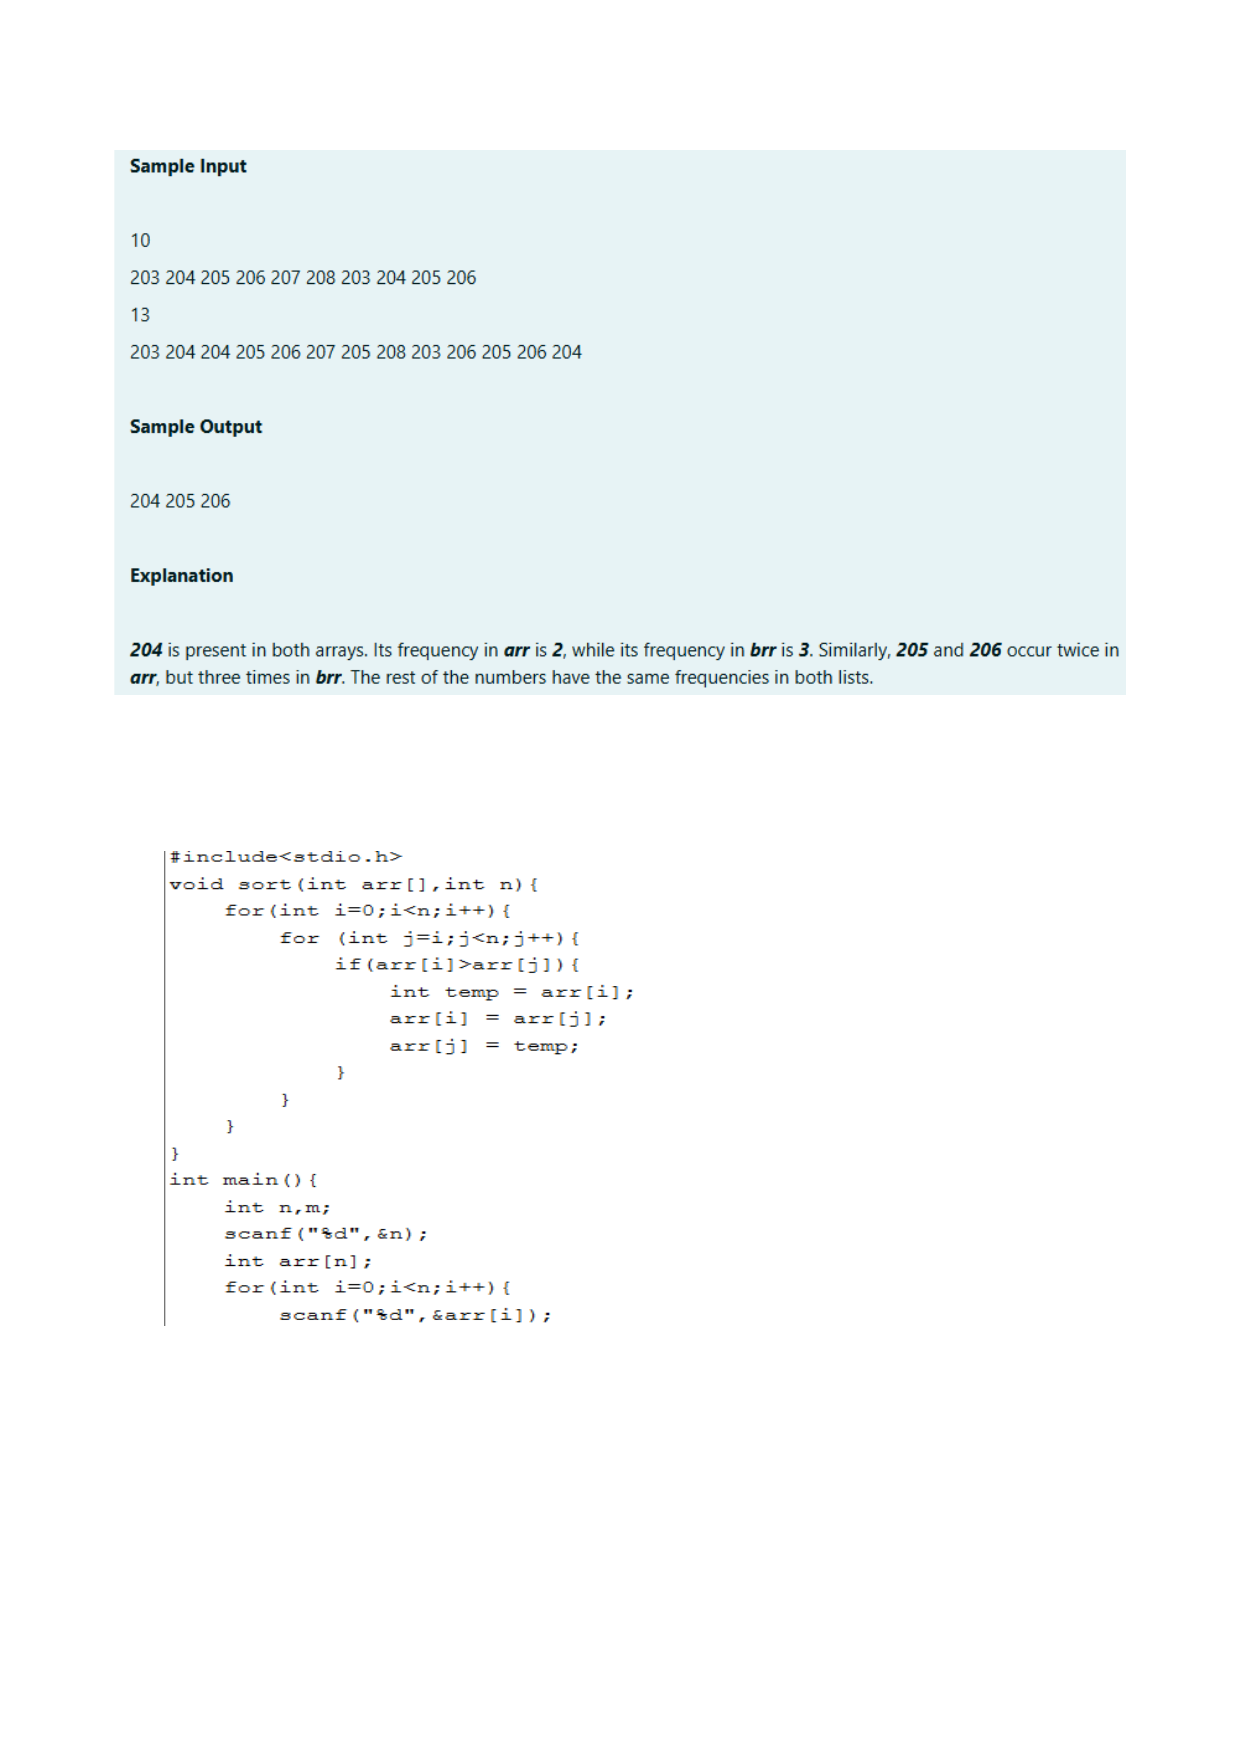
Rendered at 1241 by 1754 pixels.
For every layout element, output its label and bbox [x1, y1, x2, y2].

picture [164, 851, 1091, 1326]
picture [114, 150, 1126, 695]
